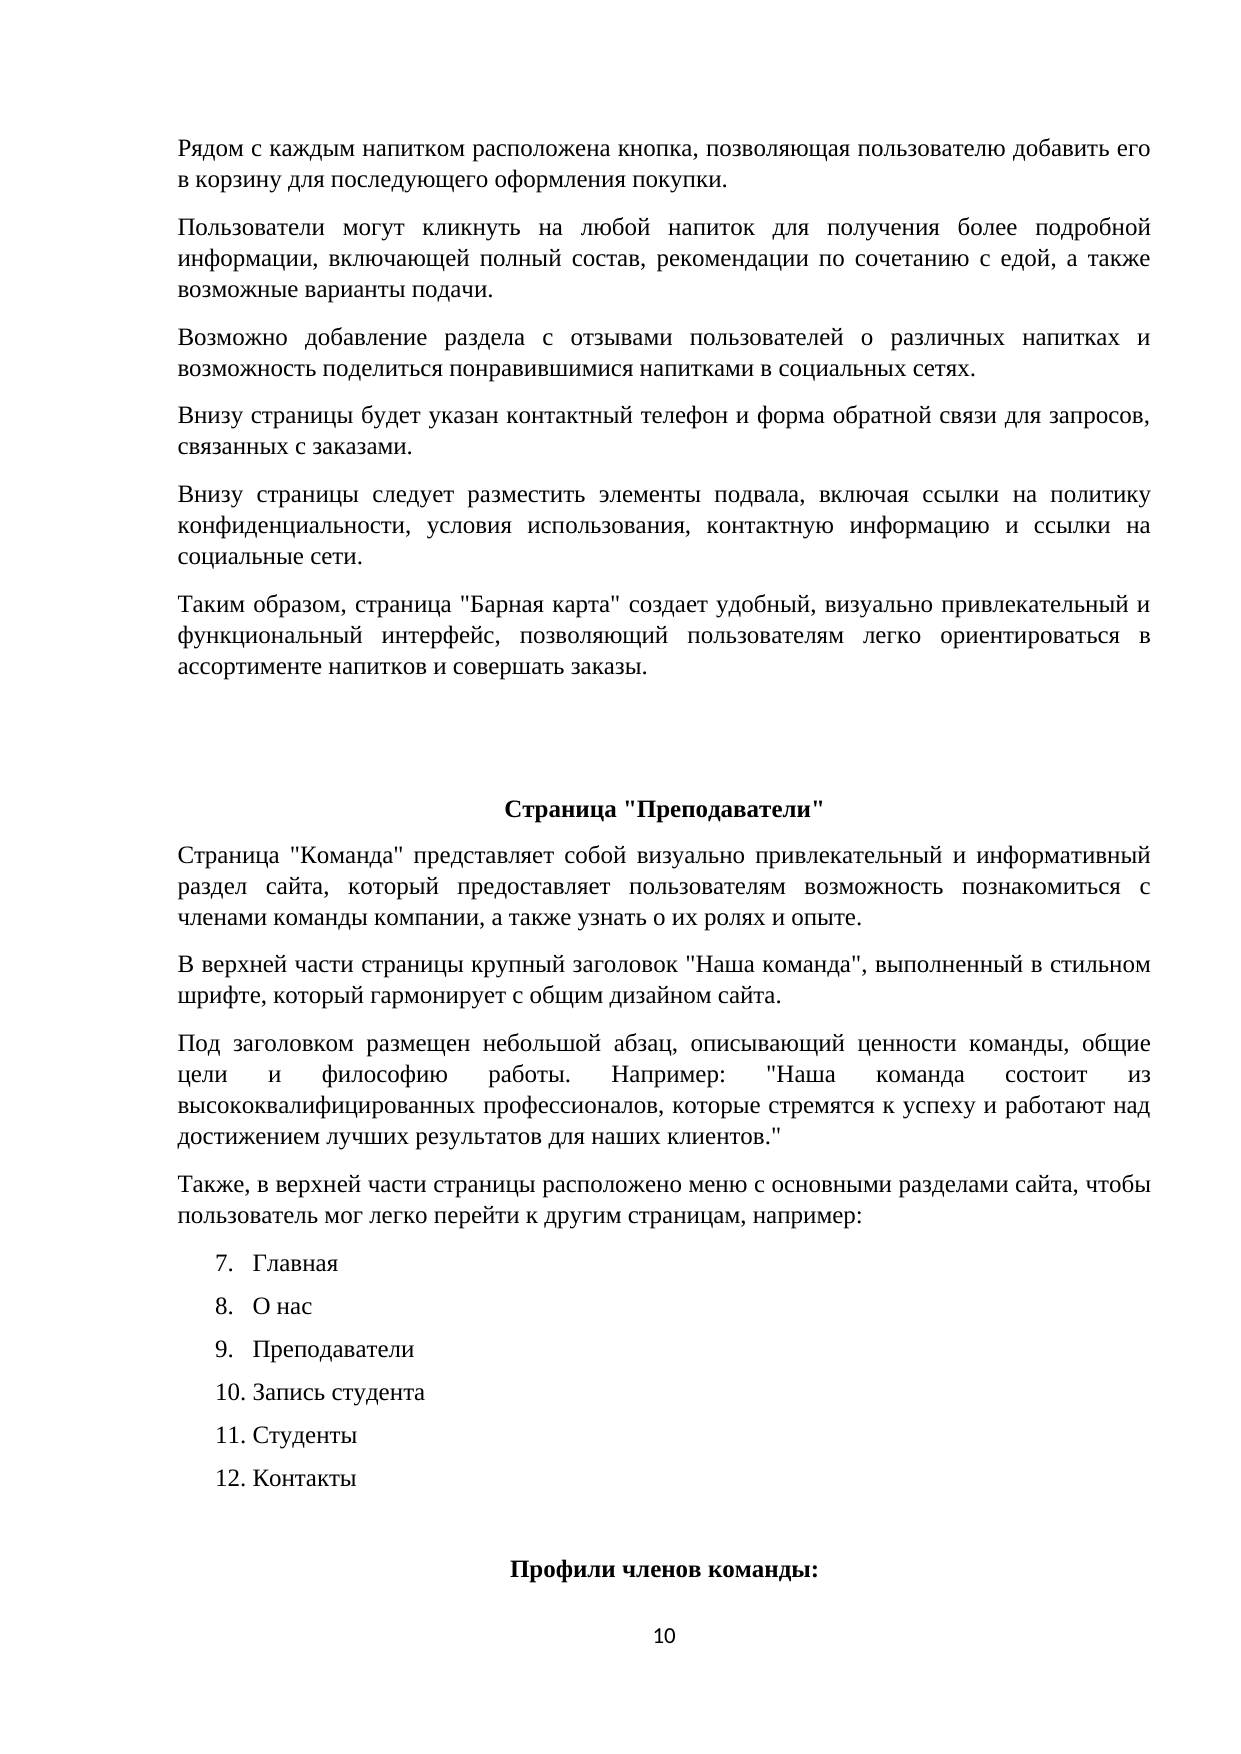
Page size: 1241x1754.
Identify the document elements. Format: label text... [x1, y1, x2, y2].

text Пользователи могут кликнуть на любой напиток для получения более подробной информации, включающей полный состав, рекомендации по сочетанию с едой, а также возможные варианты подачи. [177, 212, 1152, 303]
text Страница "Команда" представляет собой визуально привлекательный и информативный раздел сайта, который предоставляет пользователям возможность познакомиться с членами команды компании, а также узнать о их ролях и опыте. [177, 840, 1152, 931]
list Контакты [215, 1463, 1152, 1492]
text Внизу страницы будет указан контактный телефон и форма обратной связи для запросов, связанных с заказами. [177, 400, 1152, 460]
text Под заголовком размещен небольшой абзац, описывающий ценности команды, общие цели и философию работы. Например: "Наша команда состоит из высококвалифицированных профессионалов, которые стремятся к успеху и работают над достижением лучших результатов для наших клиентов." [177, 1028, 1152, 1150]
text В верхней части страницы крупный заголовок "Наша команда", выполненный в стильном шрифте, который гармонирует с общим дизайном сайта. [177, 949, 1152, 1009]
list Студенты [215, 1420, 1152, 1449]
text Также, в верхней части страницы расположено меню с основными разделами сайта, чтобы пользователь мог легко перейти к другим страницам, например: [177, 1169, 1152, 1229]
text Профили членов команды: [177, 1554, 1152, 1583]
text Внизу страницы следует разместить элементы подвала, включая ссылки на политику конфиденциальности, условия использования, контактную информацию и ссылки на социальные сети. [177, 479, 1152, 570]
list О нас [215, 1291, 1152, 1320]
list Главная [215, 1248, 1152, 1277]
text Таким образом, страница "Барная карта" создает удобный, визуально привлекательный и функциональный интерфейс, позволяющий пользователям легко ориентироваться в ассортименте напитков и совершать заказы. [177, 589, 1152, 680]
subtitle Страница "Преподаватели" [177, 794, 1152, 823]
text Возможно добавление раздела с отзывами пользователей о различных напитках и возможность поделиться понравившимися напитками в социальных сетях. [177, 322, 1152, 381]
list Преподаватели [215, 1334, 1152, 1363]
list Запись студента [215, 1377, 1152, 1406]
text Рядом с каждым напитком расположена кнопка, позволяющая пользователю добавить его в корзину для последующего оформления покупки. [177, 133, 1152, 193]
